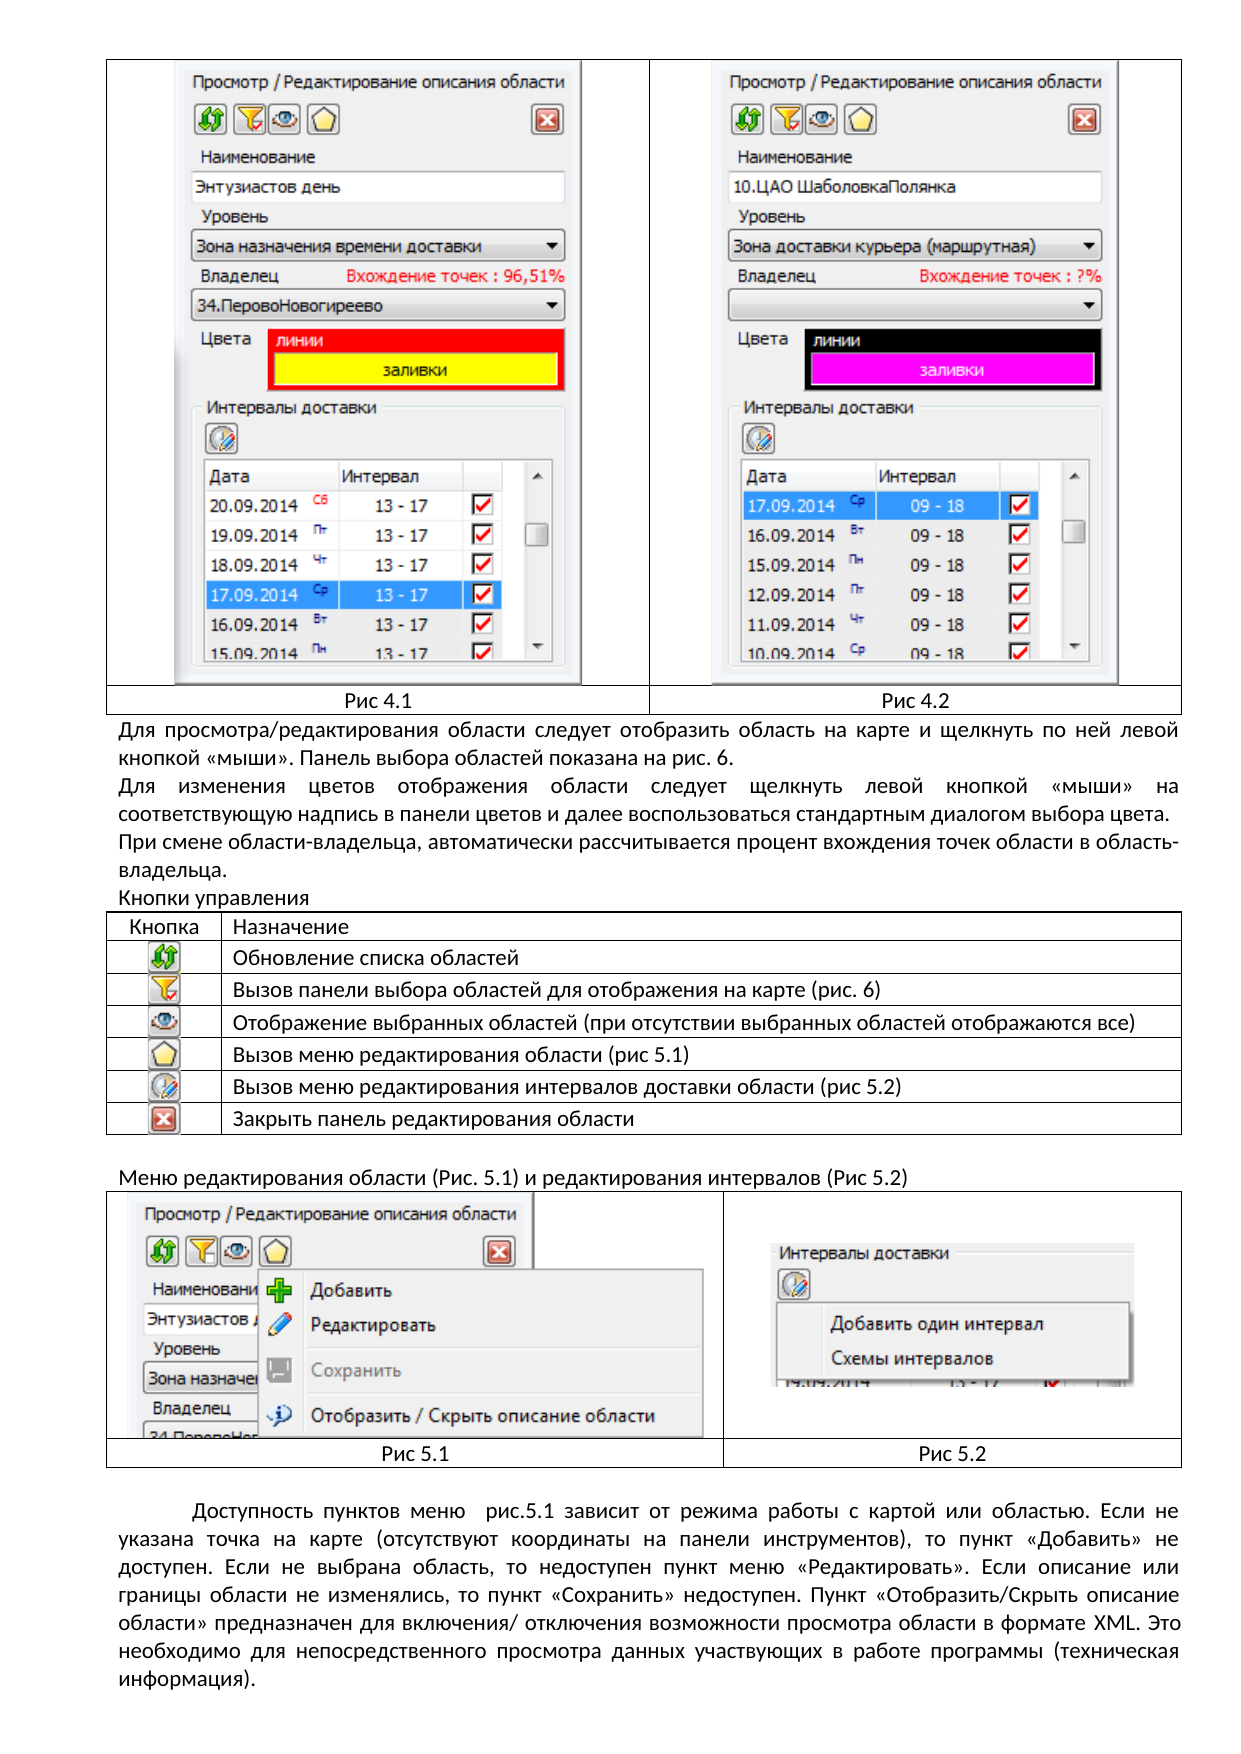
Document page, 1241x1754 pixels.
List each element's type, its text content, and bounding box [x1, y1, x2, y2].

picture [127, 1192, 704, 1438]
table_cell Рис 4.1 [107, 686, 649, 714]
table_cell [107, 1006, 147, 1037]
picture [147, 941, 181, 1005]
table_header [1120, 60, 1181, 685]
text Доступность пунктов меню рис.5.1 зависит от режима работы с картой или областью. Если не указана точка на карте (отсутствуют координаты на панели инструментов), то пункт «Добавить» не доступен. Если не выбрана область, то недоступен пункт меню «Редактировать». Если описание или границы области не изменялись, то пункт «Сохранить» недоступен. Пункт «Отобразить/Скрыть описание области» предназначен для включения/ отключения возможности просмотра области в формате XML. Это необходимо для непосредственного просмотра данных участвующих в работе программы (техническая информация). [118, 1496, 1181, 1692]
text При смене области-владельца, автоматически рассчитывается процент вхождения точек области в область-владельца. [118, 827, 1181, 883]
table_cell [181, 1103, 221, 1134]
text Кнопки управления [118, 883, 1181, 911]
text Для изменения цветов отображения области следует щелкнуть левой кнопкой «мыши» на соответствующую надпись в панели цветов и далее воспользоваться стандартным диалогом выбора цвета. [118, 771, 1181, 827]
table_cell [181, 1006, 221, 1037]
table_cell [107, 1103, 147, 1134]
table_cell [107, 1071, 147, 1102]
table_cell Рис 5.1 [107, 1439, 723, 1467]
table_cell Закрыть панель редактирования области [222, 1103, 1181, 1134]
table_cell Вызов меню редактирования интервалов доставки области (рис 5.2) [222, 1071, 1181, 1102]
table_cell [181, 941, 221, 973]
table_header [107, 1192, 127, 1438]
table_cell Рис 5.2 [724, 1439, 1181, 1467]
table_header [583, 60, 649, 685]
table_cell Вызов меню редактирования области (рис 5.1) [222, 1038, 1181, 1069]
table_cell [181, 1071, 221, 1102]
table_header [724, 1192, 1181, 1438]
table_cell [181, 974, 221, 1005]
table_header Назначение [222, 913, 1181, 940]
picture [147, 1006, 181, 1135]
table_header Кнопка [107, 913, 221, 940]
table_header [650, 60, 711, 685]
text Меню редактирования области (Рис. 5.1) и редактирования интервалов (Рис 5.2) [118, 1163, 1181, 1191]
table_header [704, 1192, 723, 1438]
table_cell [107, 941, 147, 973]
picture [174, 60, 583, 686]
text Для просмотра/редактирования области следует отобразить область на карте и щелкнуть по ней левой кнопкой «мыши». Панель выбора областей показана на рис. 6. [118, 715, 1181, 771]
table_cell [181, 1038, 221, 1069]
table_header [107, 60, 174, 685]
picture [770, 1243, 1135, 1387]
table_cell Отображение выбранных областей (при отсутствии выбранных областей отображаются все) [222, 1006, 1181, 1037]
table_cell [107, 974, 147, 1005]
table_cell [107, 1038, 147, 1069]
table_cell Вызов панели выбора областей для отображения на карте (рис. 6) [222, 974, 1181, 1005]
table_cell Обновление списка областей [222, 941, 1181, 973]
table_cell Рис 4.2 [650, 686, 1181, 714]
picture [711, 60, 1120, 686]
